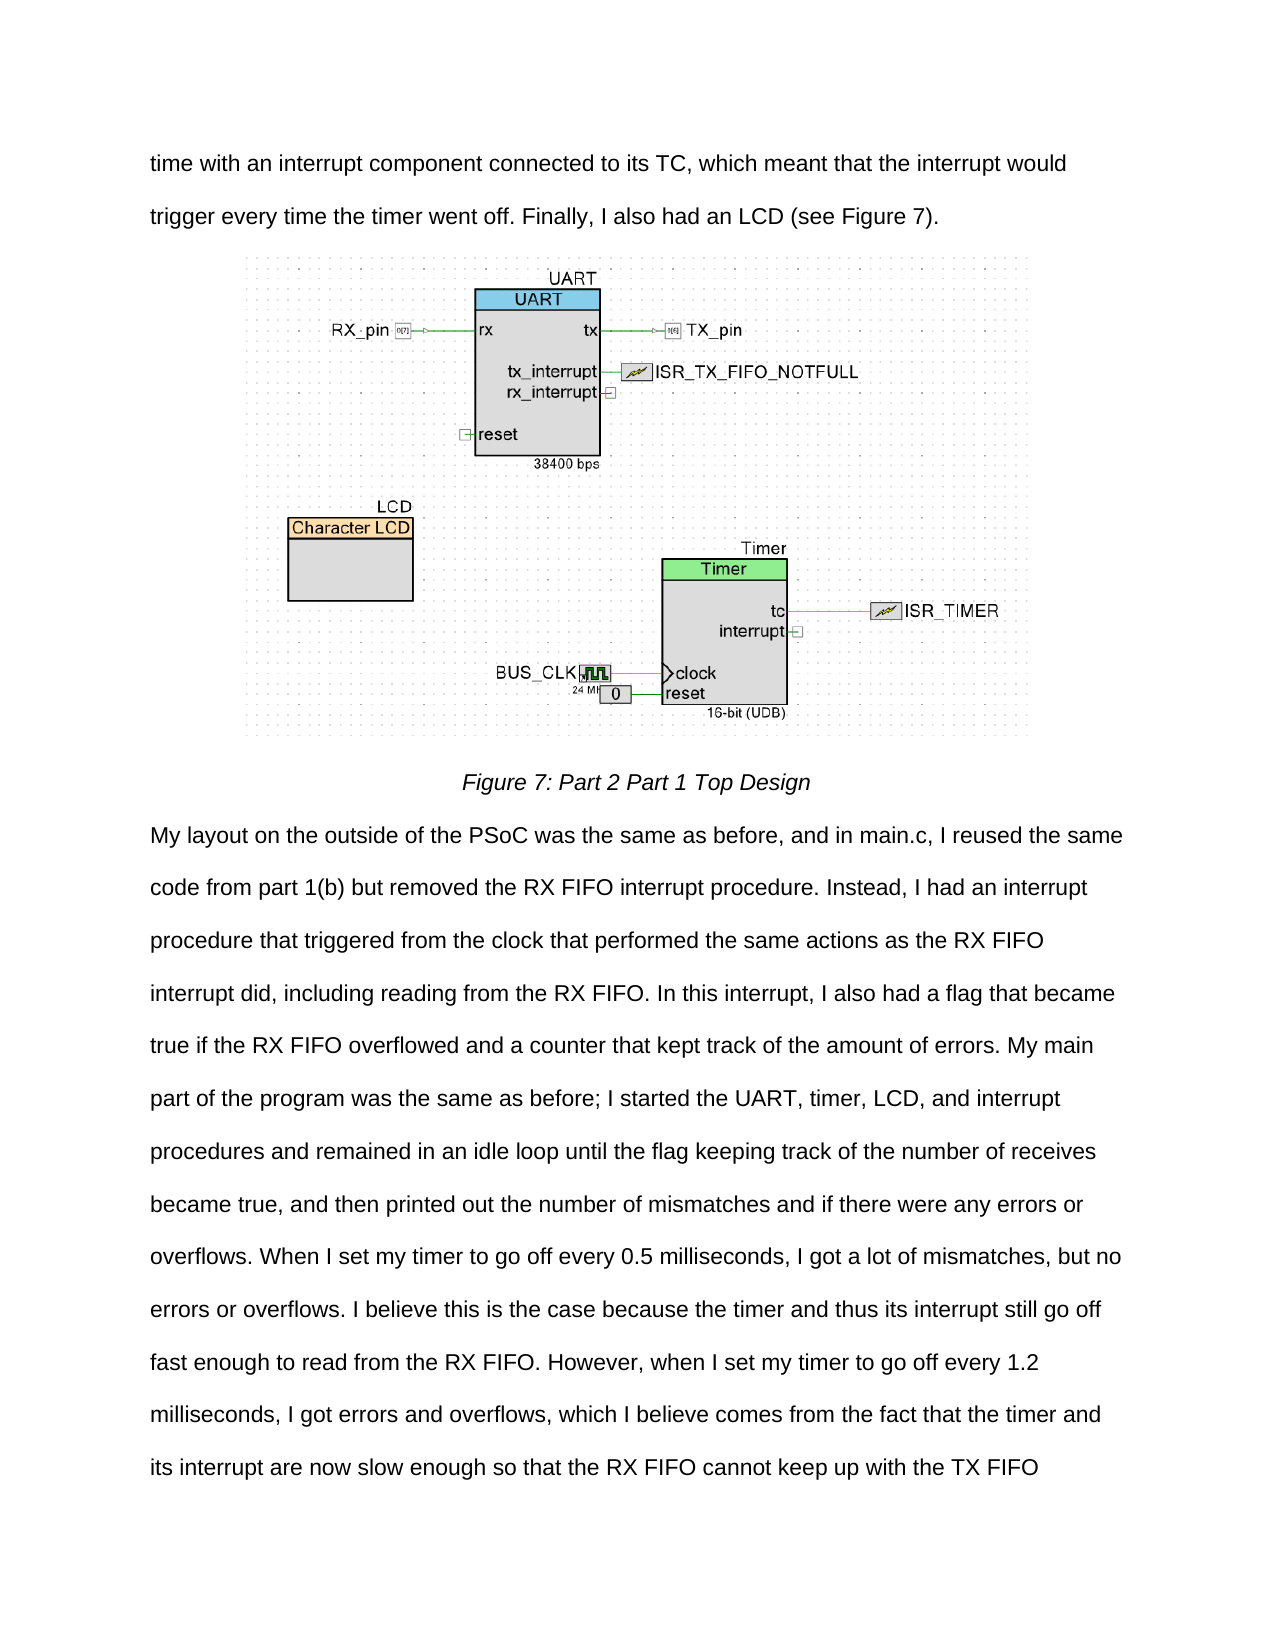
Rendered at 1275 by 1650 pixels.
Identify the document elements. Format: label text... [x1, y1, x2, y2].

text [150, 822, 1125, 1481]
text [150, 150, 1125, 229]
picture [240, 255, 1035, 743]
text Figure 7: Part 2 Part 1 Top Design [150, 769, 1125, 795]
